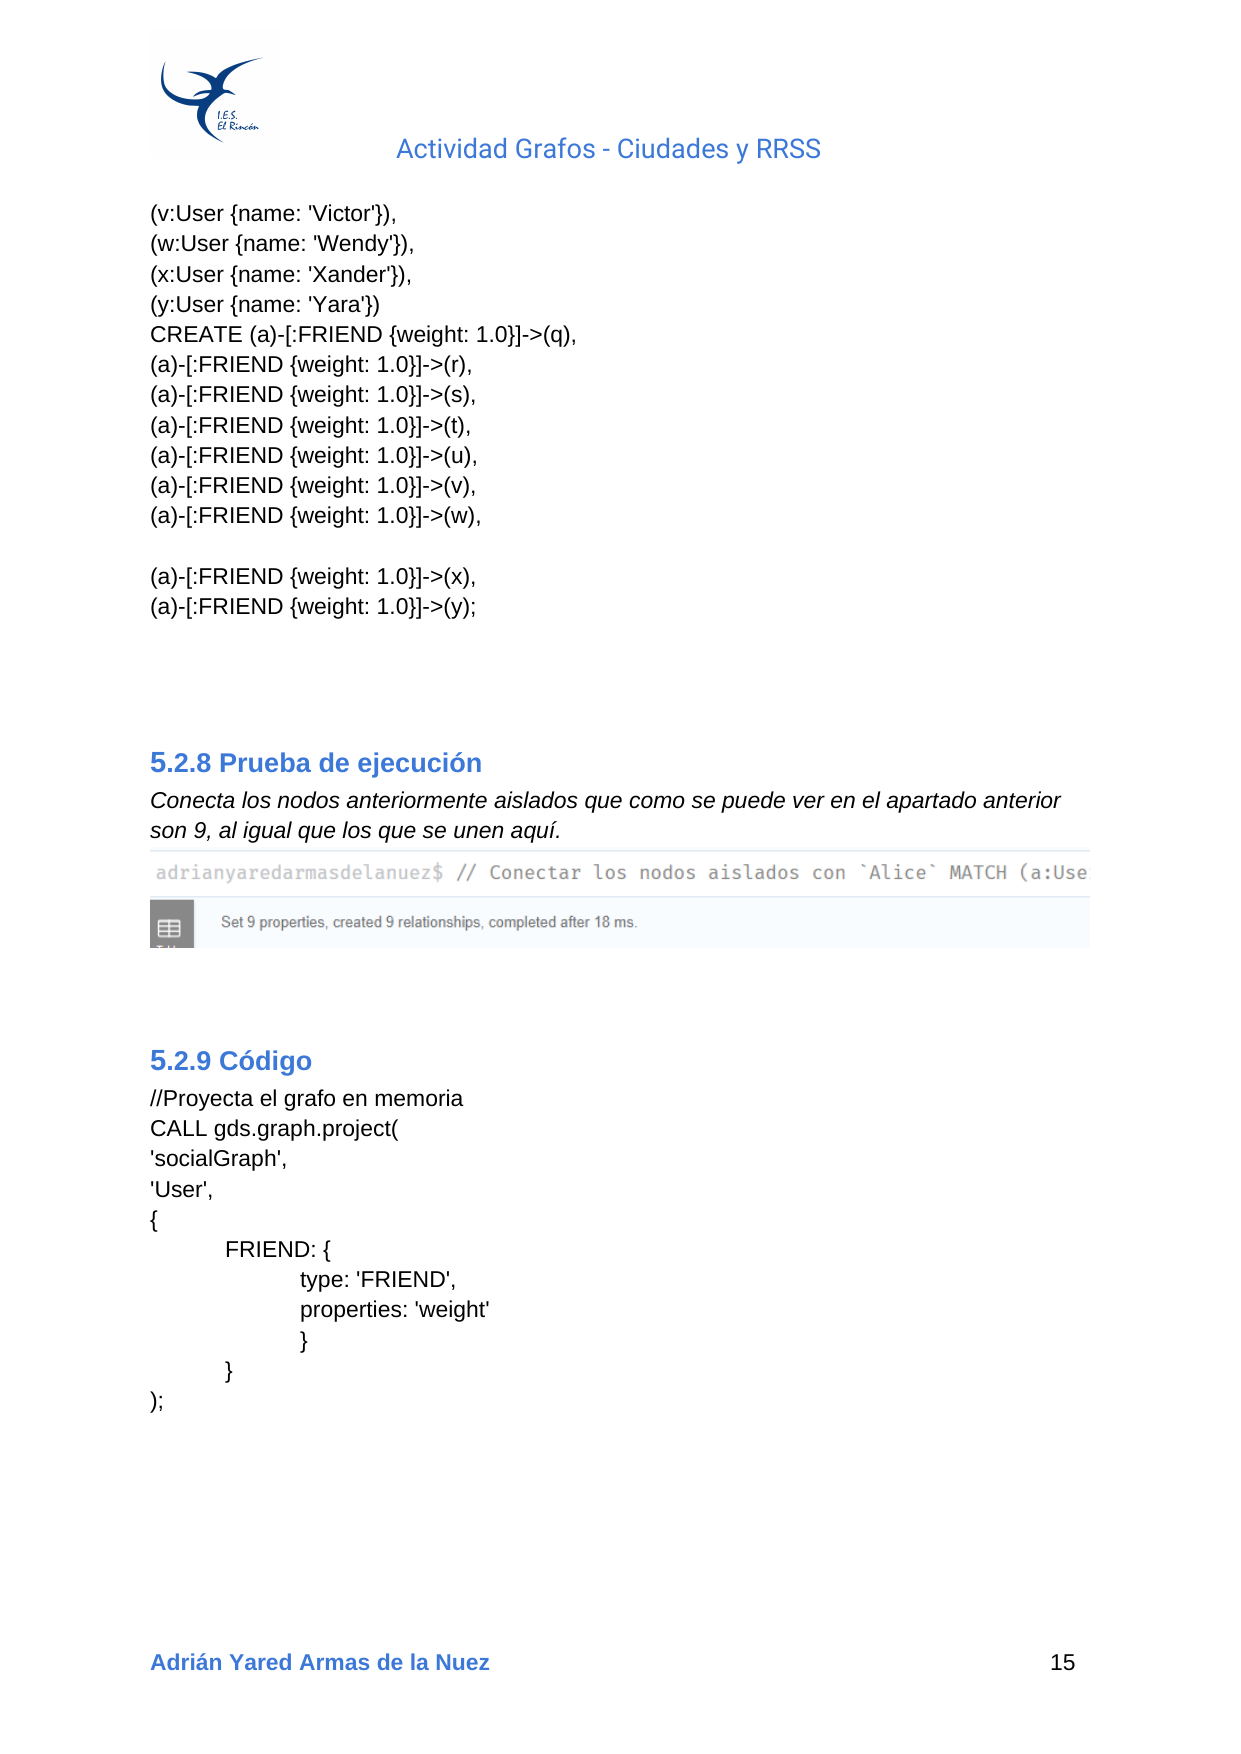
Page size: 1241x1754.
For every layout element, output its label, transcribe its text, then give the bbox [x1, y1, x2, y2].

text (a)-[:FRIEND {weight: 1.0}]->(y); [150, 593, 1090, 619]
text (a)-[:FRIEND {weight: 1.0}]->(t), [150, 412, 1090, 438]
picture [150, 847, 1091, 948]
text { [150, 1206, 1090, 1232]
text (a)-[:FRIEND {weight: 1.0}]->(w), [150, 502, 1090, 528]
text properties: 'weight' [300, 1296, 1090, 1323]
text type: 'FRIEND', [300, 1266, 1090, 1293]
text (x:User {name: 'Xander'}), [150, 261, 1090, 287]
text } [225, 1327, 1090, 1353]
subtitle 5.2.8 Prueba de ejecución [150, 745, 1090, 779]
text (a)-[:FRIEND {weight: 1.0}]->(x), [150, 563, 1090, 589]
picture [150, 29, 279, 159]
text (a)-[:FRIEND {weight: 1.0}]->(s), [150, 381, 1090, 408]
text (a)-[:FRIEND {weight: 1.0}]->(u), [150, 442, 1090, 468]
text //Proyecta el grafo en memoria [150, 1085, 1090, 1111]
text CALL gds.graph.project( [150, 1115, 1090, 1142]
text FRIEND: { [225, 1236, 1090, 1262]
text 'socialGraph', [150, 1145, 1090, 1172]
text (y:User {name: 'Yara'}) [150, 291, 1090, 317]
text CREATE (a)-[:FRIEND {weight: 1.0}]->(q), [150, 321, 1090, 347]
text Conecta los nodos anteriormente aislados que como se puede ver en el apartado anterior son 9, al igual que los que se unen aquí. [150, 787, 1090, 843]
text ); [150, 1387, 1090, 1413]
text } [150, 1357, 1090, 1383]
text (a)-[:FRIEND {weight: 1.0}]->(r), [150, 351, 1090, 377]
subtitle 5.2.9 Código [150, 1043, 1090, 1077]
text (v:User {name: 'Victor'}), [150, 200, 1090, 226]
text 'User', [150, 1176, 1090, 1202]
text (a)-[:FRIEND {weight: 1.0}]->(v), [150, 472, 1090, 498]
text (w:User {name: 'Wendy'}), [150, 230, 1090, 257]
